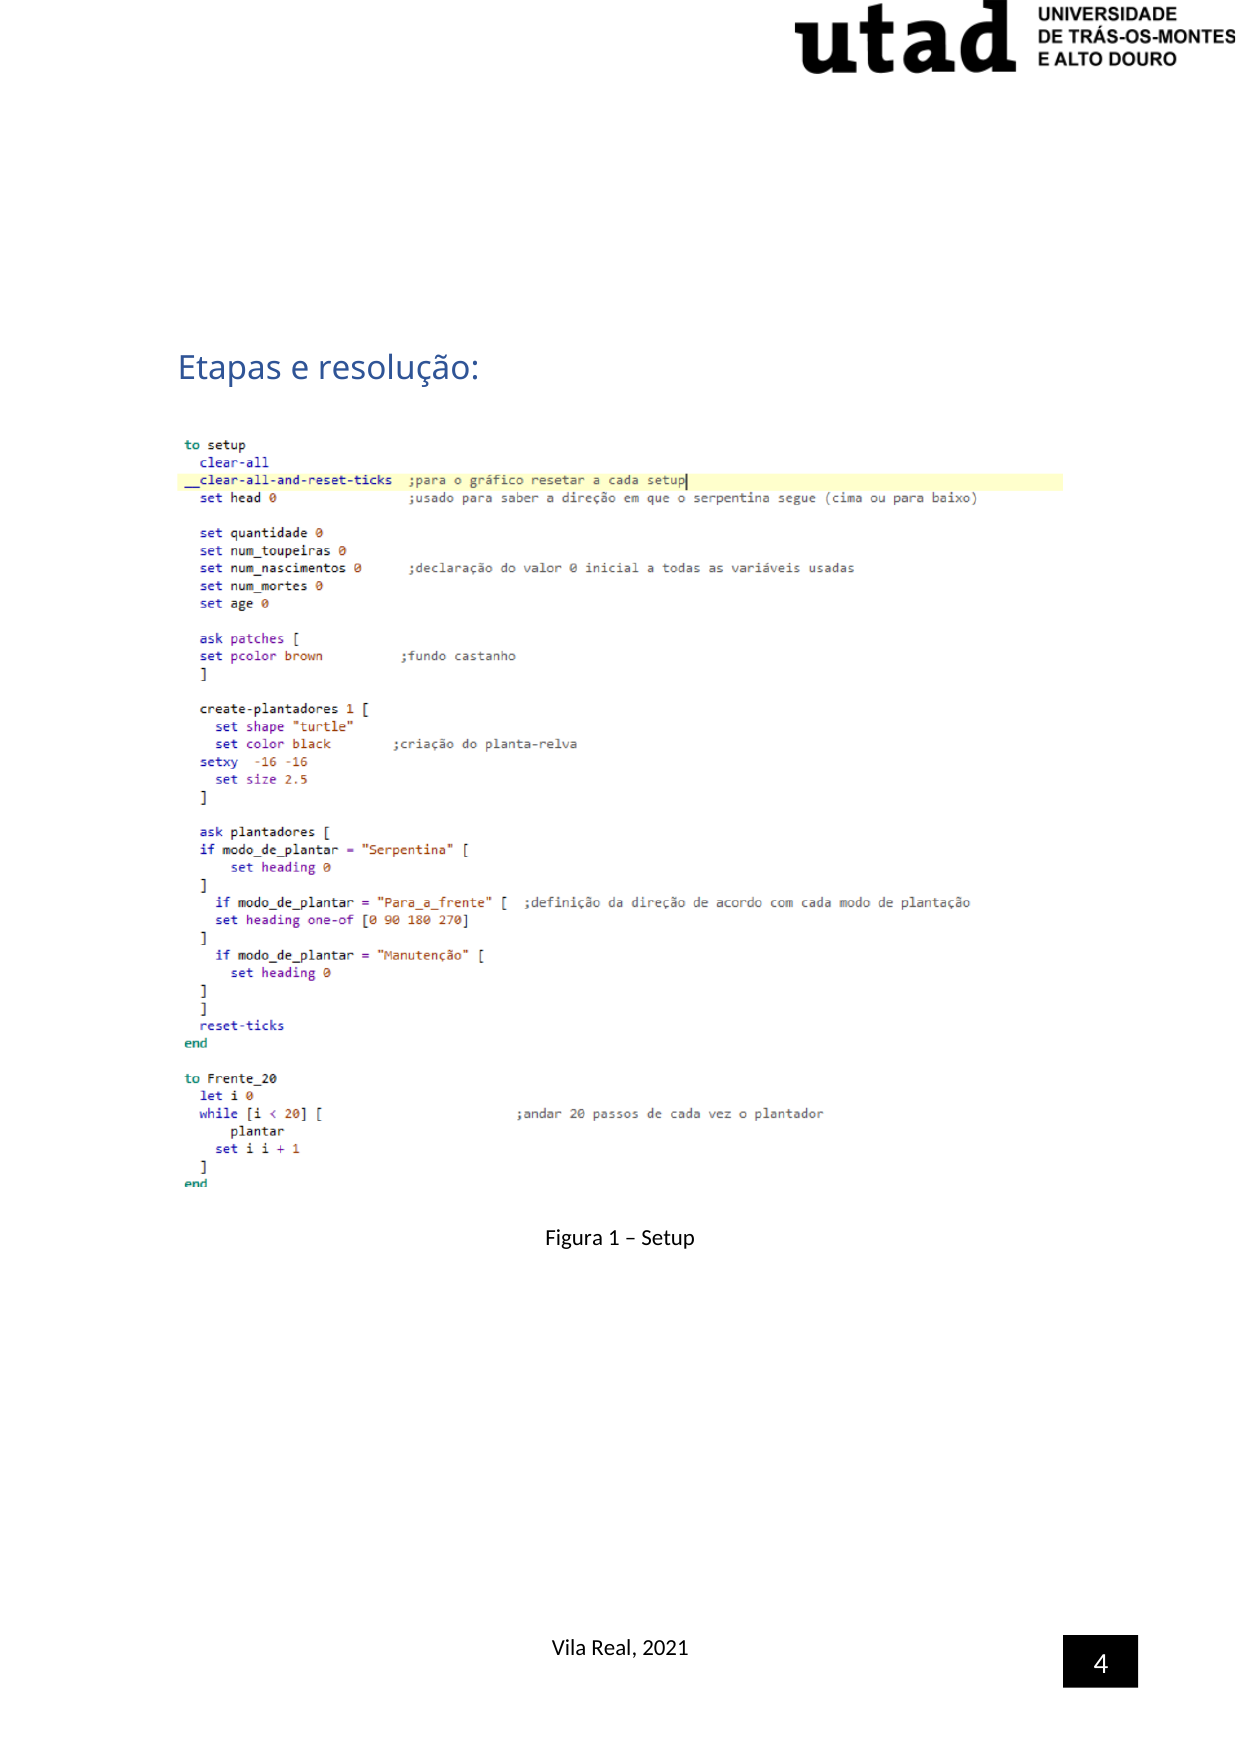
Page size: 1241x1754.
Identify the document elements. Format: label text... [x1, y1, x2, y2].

picture [177, 439, 1063, 1187]
picture [794, 0, 1235, 74]
subtitle Etapas e resolução: [177, 343, 1063, 389]
